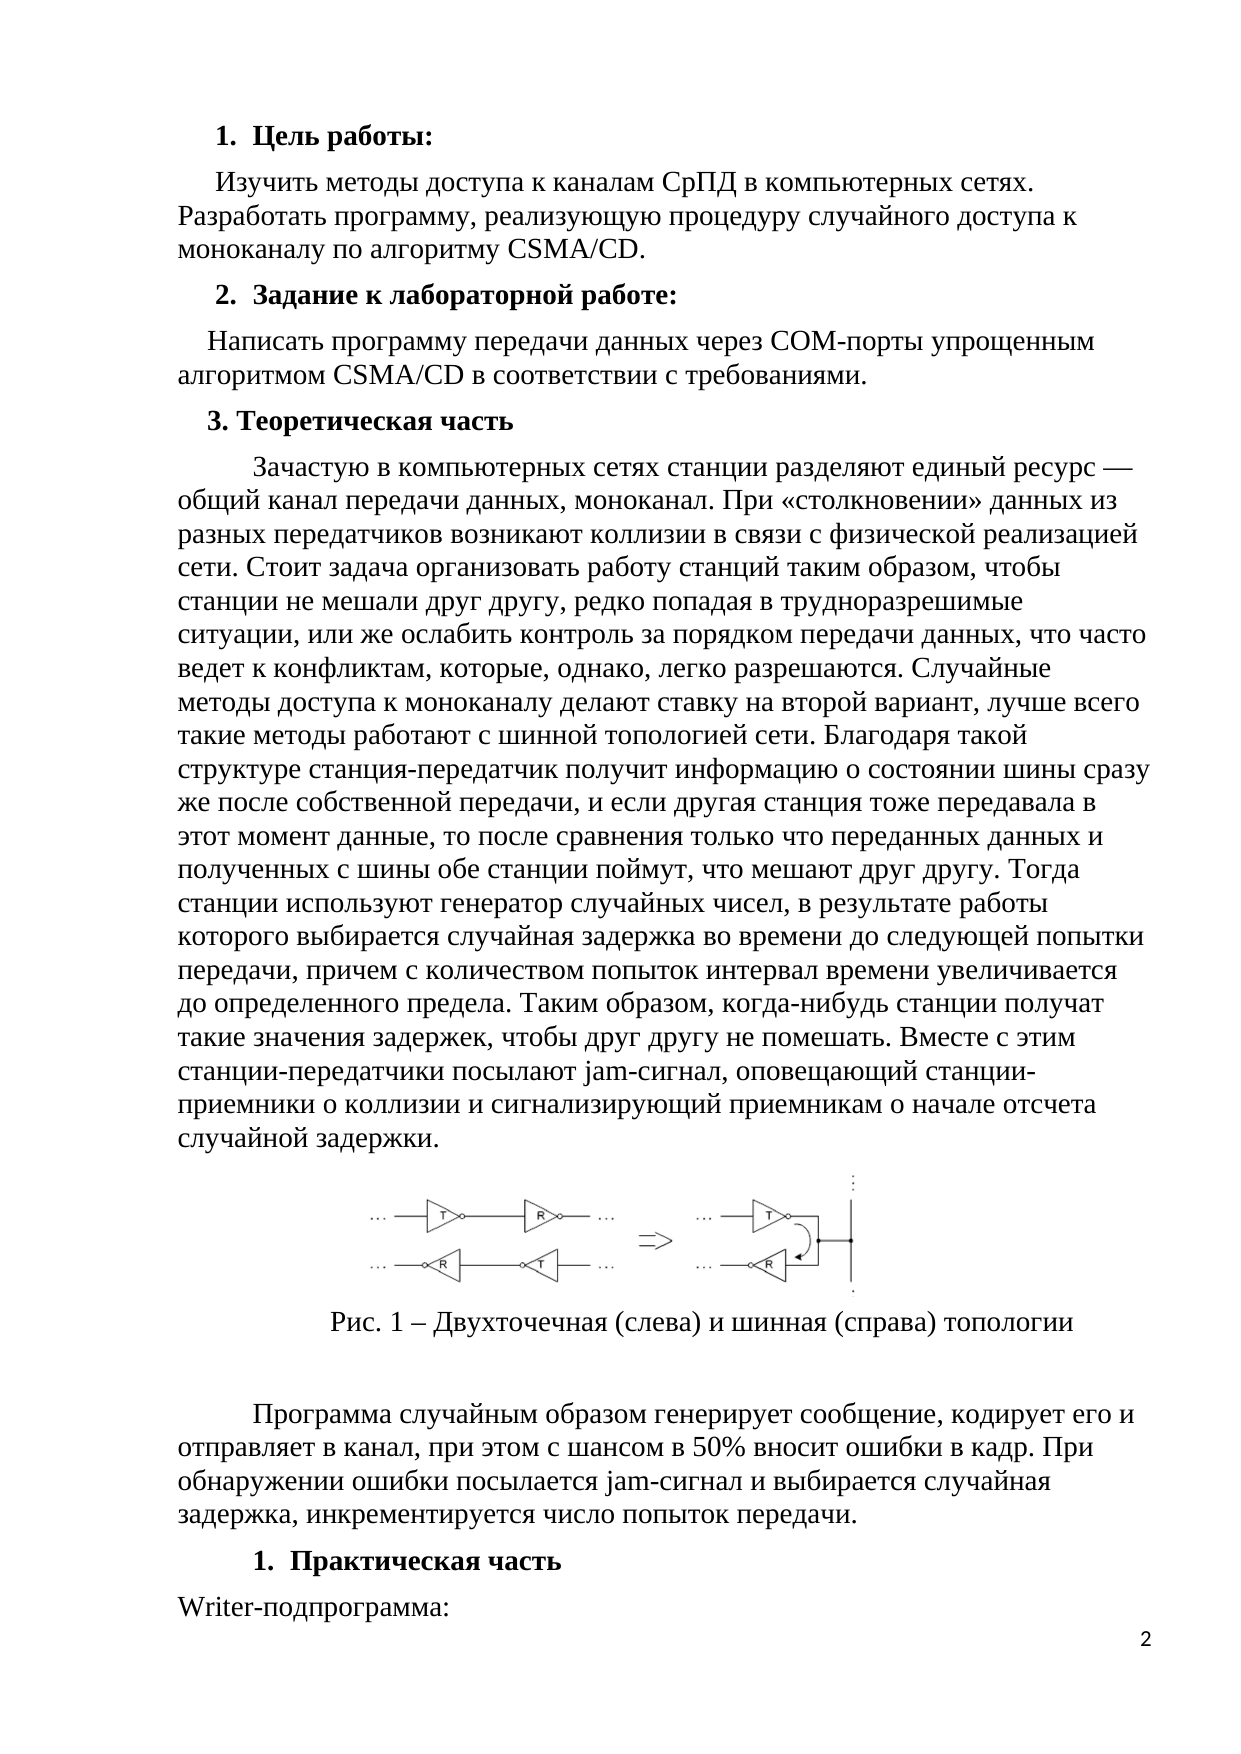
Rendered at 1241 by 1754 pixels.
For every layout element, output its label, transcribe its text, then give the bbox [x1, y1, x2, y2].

picture [352, 1168, 888, 1297]
list Цель работы: [215, 118, 1152, 152]
text Программа случайным образом генерирует сообщение, кодирует его и отправляет в канал, при этом с шансом в 50% вносит ошибки в кадр. При обнаружении ошибки посылается jam-сигнал и выбирается случайная задержка, инкрементируется число попыток передачи. [177, 1396, 1152, 1530]
text 3. Теоретическая часть [207, 403, 1152, 436]
list Практическая часть [252, 1543, 1152, 1576]
text Writer-подпрограмма: [177, 1589, 1152, 1622]
text Зачастую в компьютерных сетях станции разделяют единый ресурс — общий канал передачи данных, моноканал. При «столкновении» данных из разных передатчиков возникают коллизии в связи с физической реализацией сети. Стоит задача организовать работу станций таким образом, чтобы станции не мешали друг другу, редко попадая в трудноразрешимые ситуации, или же ослабить контроль за порядком передачи данных, что часто ведет к конфликтам, которые, однако, легко разрешаются. Случайные методы доступа к моноканалу делают ставку на второй вариант, лучше всего такие методы работают с шинной топологией сети. Благодаря такой структуре станция-передатчик получит информацию о состоянии шины сразу же после собственной передачи, и если другая станция тоже передавала в этот момент данные, то после сравнения только что переданных данных и полученных с шины обе станции поймут, что мешают друг другу. Тогда станции используют генератор случайных чисел, в результате работы которого выбирается случайная задержка во времени до следующей попытки передачи, причем с количеством попыток интервал времени увеличивается до определенного предела. Таким образом, когда-нибудь станции получат такие значения задержек, чтобы друг другу не помешать. Вместе с этим станции-передатчики посылают jam-сигнал, оповещающий станции-приемники о коллизии и сигнализирующий приемникам о начале отсчета случайной задержки. [177, 449, 1152, 1153]
text Написать программу передачи данных через COM-порты упрощенным алгоритмом CSMA/CD в соответствии с требованиями. [177, 323, 1152, 390]
text Рис. 1 – Двухточечная (слева) и шинная (справа) топологии [177, 1304, 1152, 1337]
text Изучить методы доступа к каналам СрПД в компьютерных сетях. Разработать программу, реализующую процедуру случайного доступа к моноканалу по алгоритму CSMA/CD. [177, 164, 1152, 265]
list Задание к лабораторной работе: [215, 277, 1152, 311]
